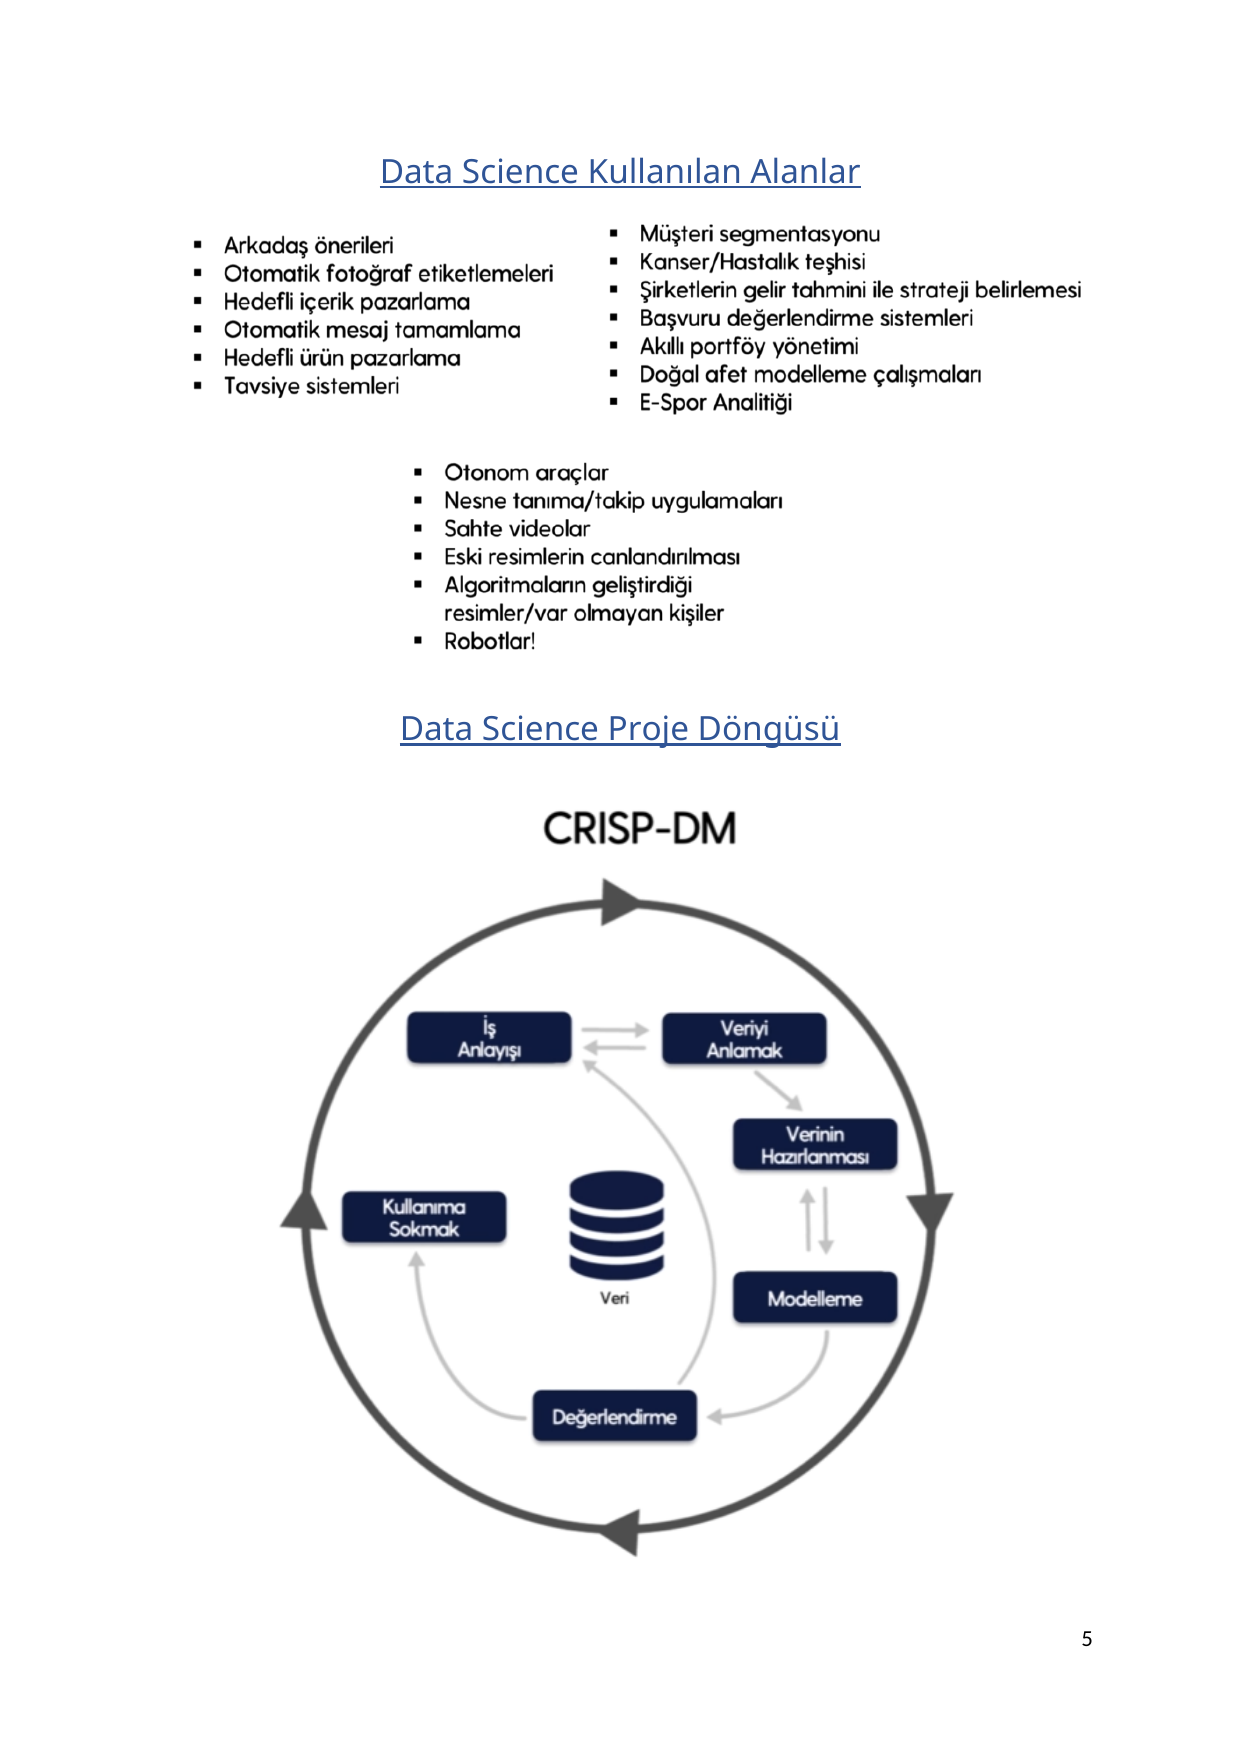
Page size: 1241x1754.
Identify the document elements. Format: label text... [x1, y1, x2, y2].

picture [250, 754, 990, 1568]
subtitle Data Science Kullanılan Alanlar [148, 148, 1092, 193]
picture [147, 196, 1093, 678]
subtitle Data Science Proje Döngüsü [148, 705, 1092, 751]
